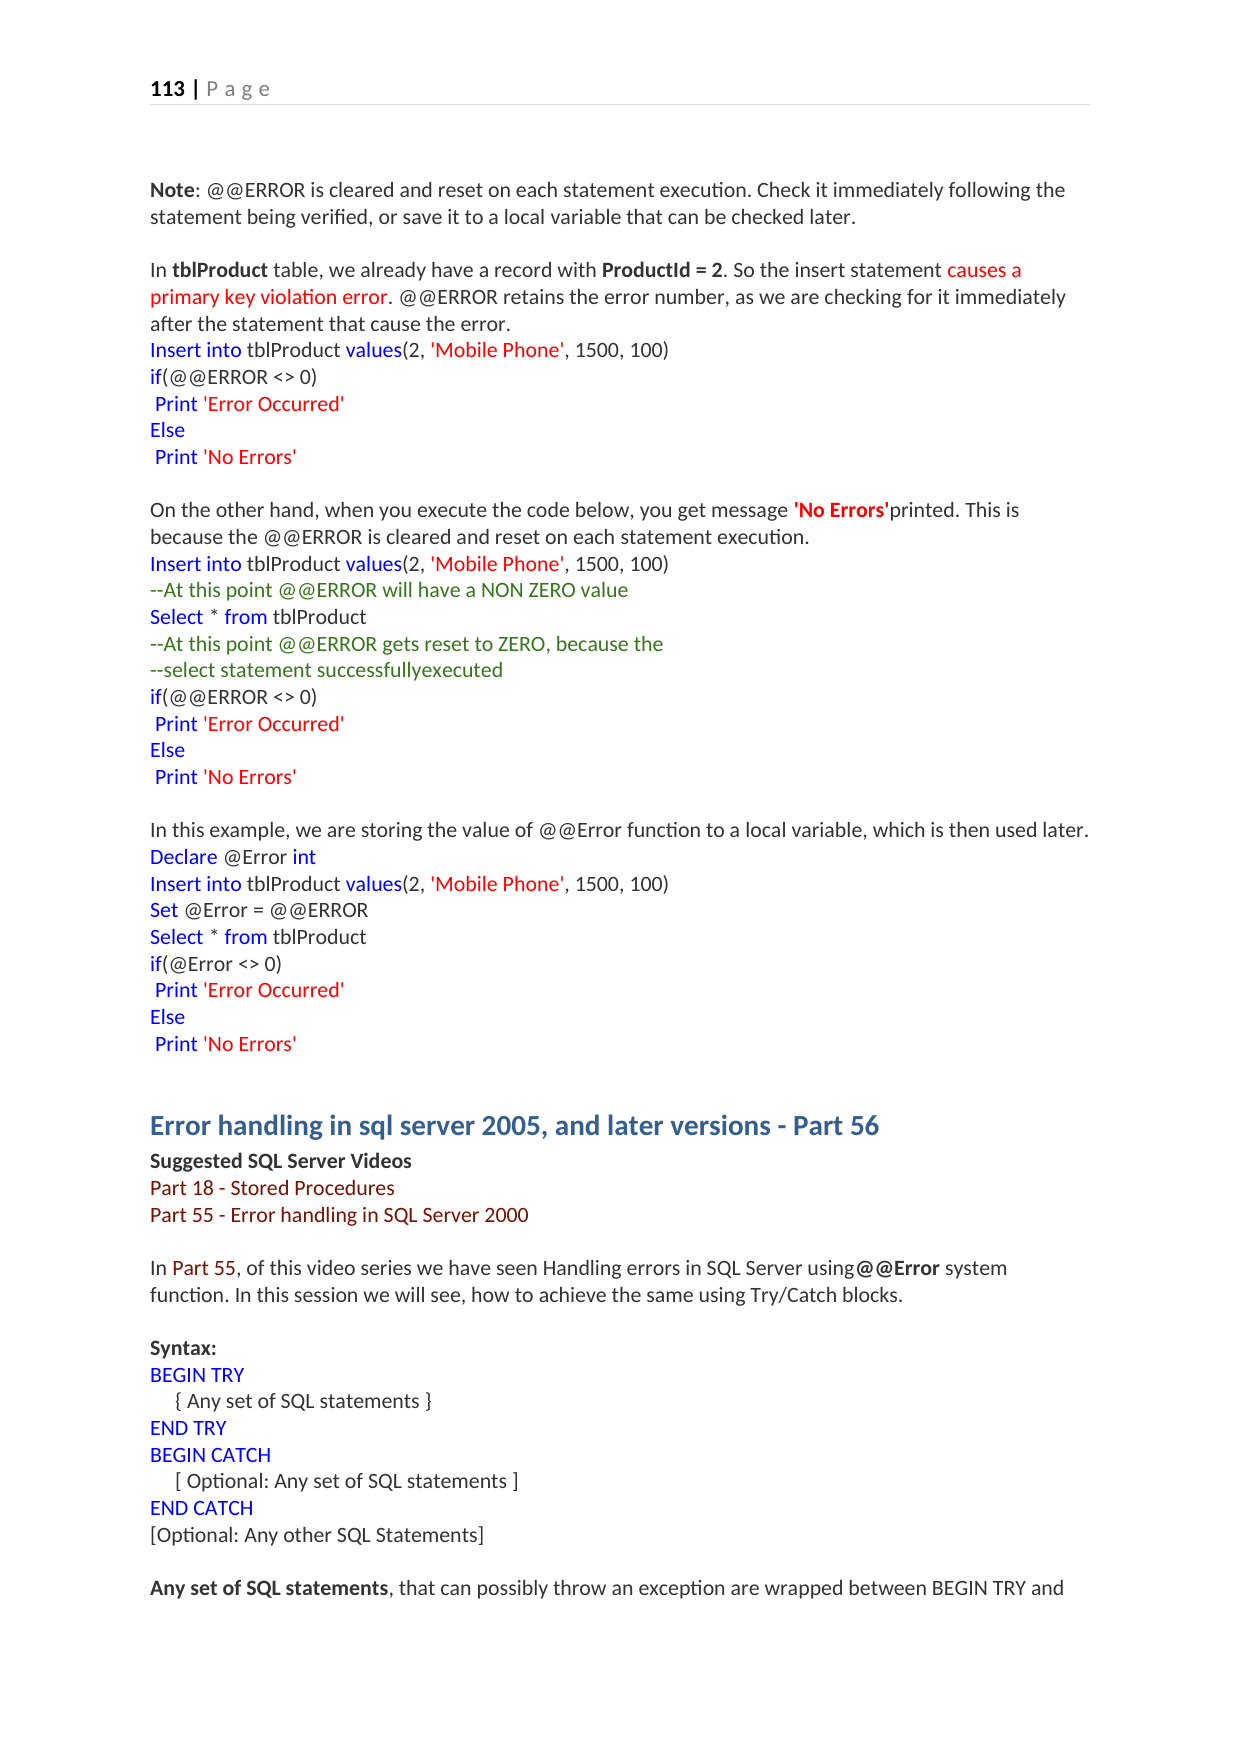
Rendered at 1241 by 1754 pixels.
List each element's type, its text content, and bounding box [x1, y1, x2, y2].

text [150, 150, 1090, 1057]
subtitle Error handling in sql server 2005, and later versions - Part 56 [150, 1107, 1090, 1142]
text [150, 1148, 1090, 1601]
